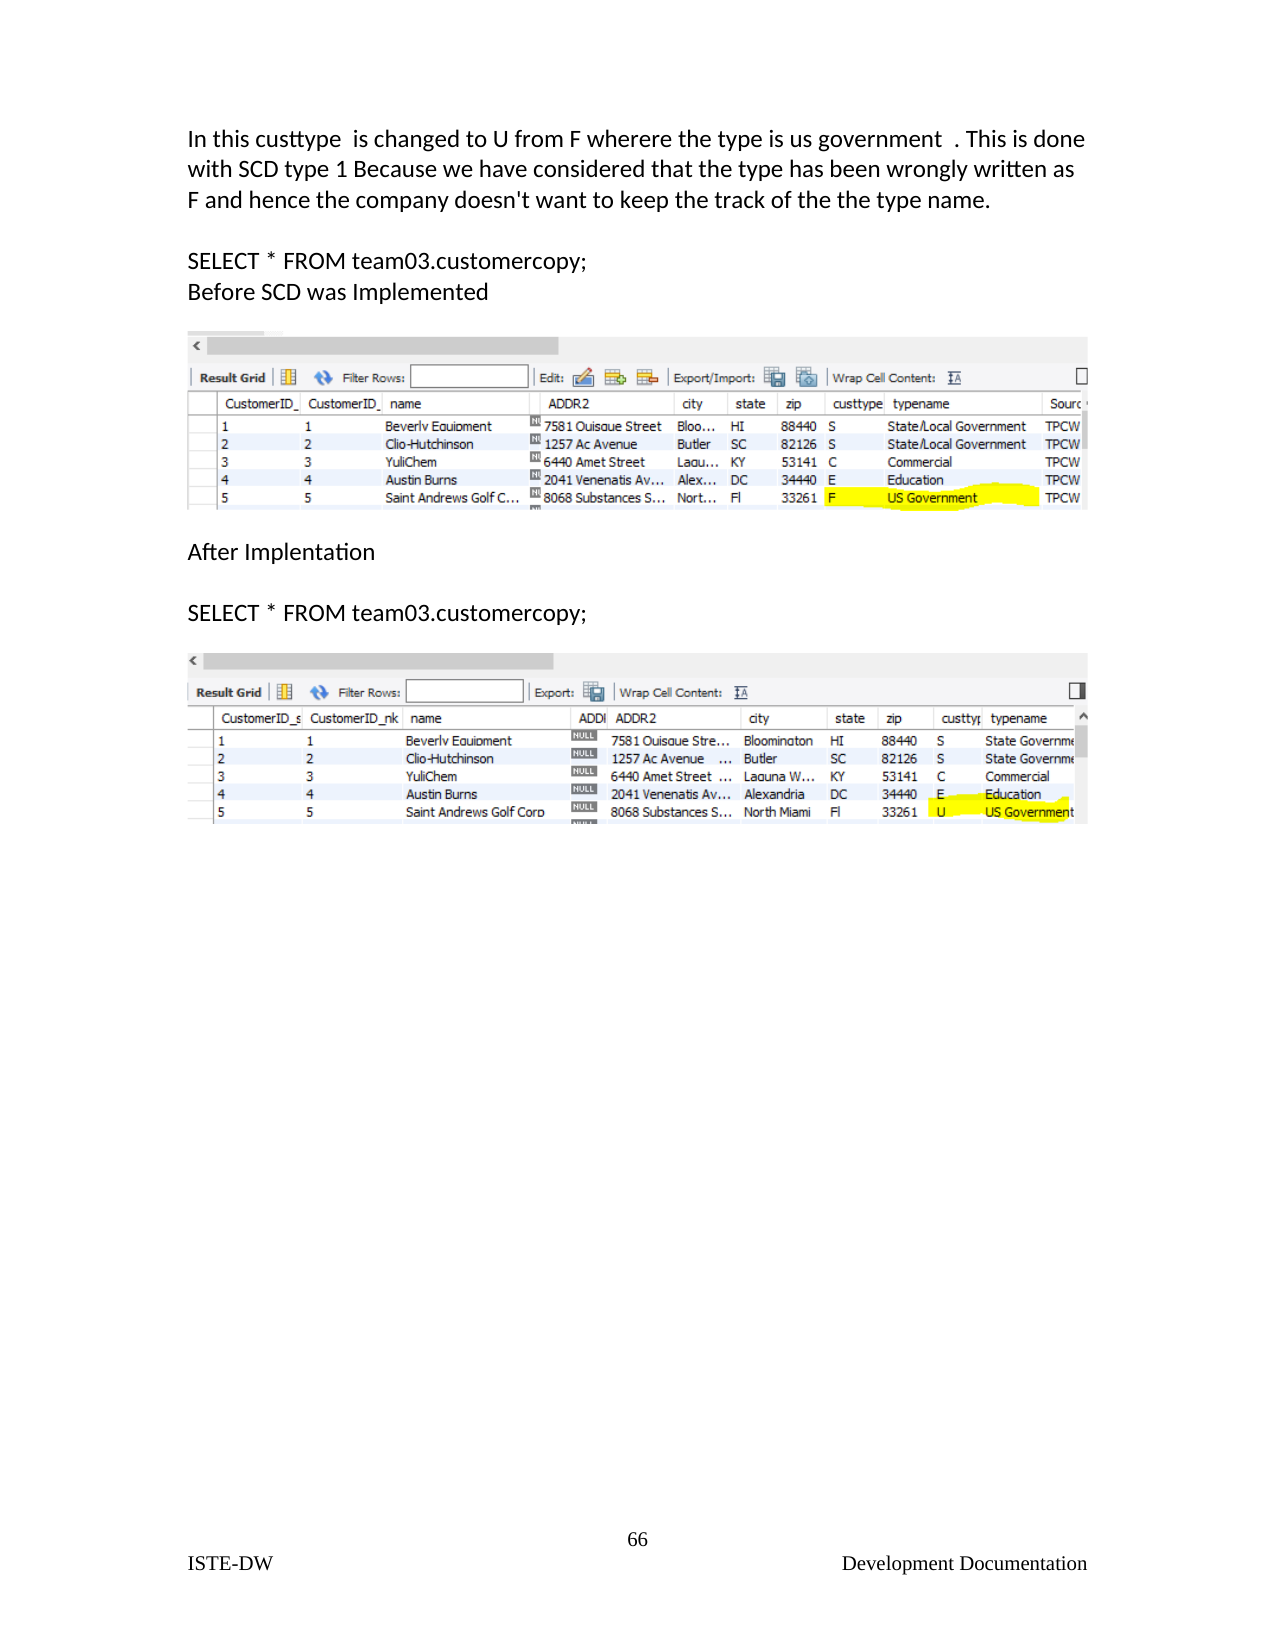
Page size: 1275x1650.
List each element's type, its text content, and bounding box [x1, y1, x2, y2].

picture [187, 331, 1088, 511]
text SELECT * FROM team03.customercopy; [187, 245, 1087, 276]
text In this custtype is changed to U from F wherere the type is us government . This is done with SCD type 1 Because we have considered that the type has been wrongly written as F and hence the company doesn't want to keep the track of the the type name. [187, 123, 1087, 215]
text After Implentation [187, 536, 1087, 567]
text Before SCD was Implemented [187, 276, 1087, 306]
picture [187, 653, 1088, 824]
text SELECT * FROM team03.customercopy; [187, 597, 1087, 628]
